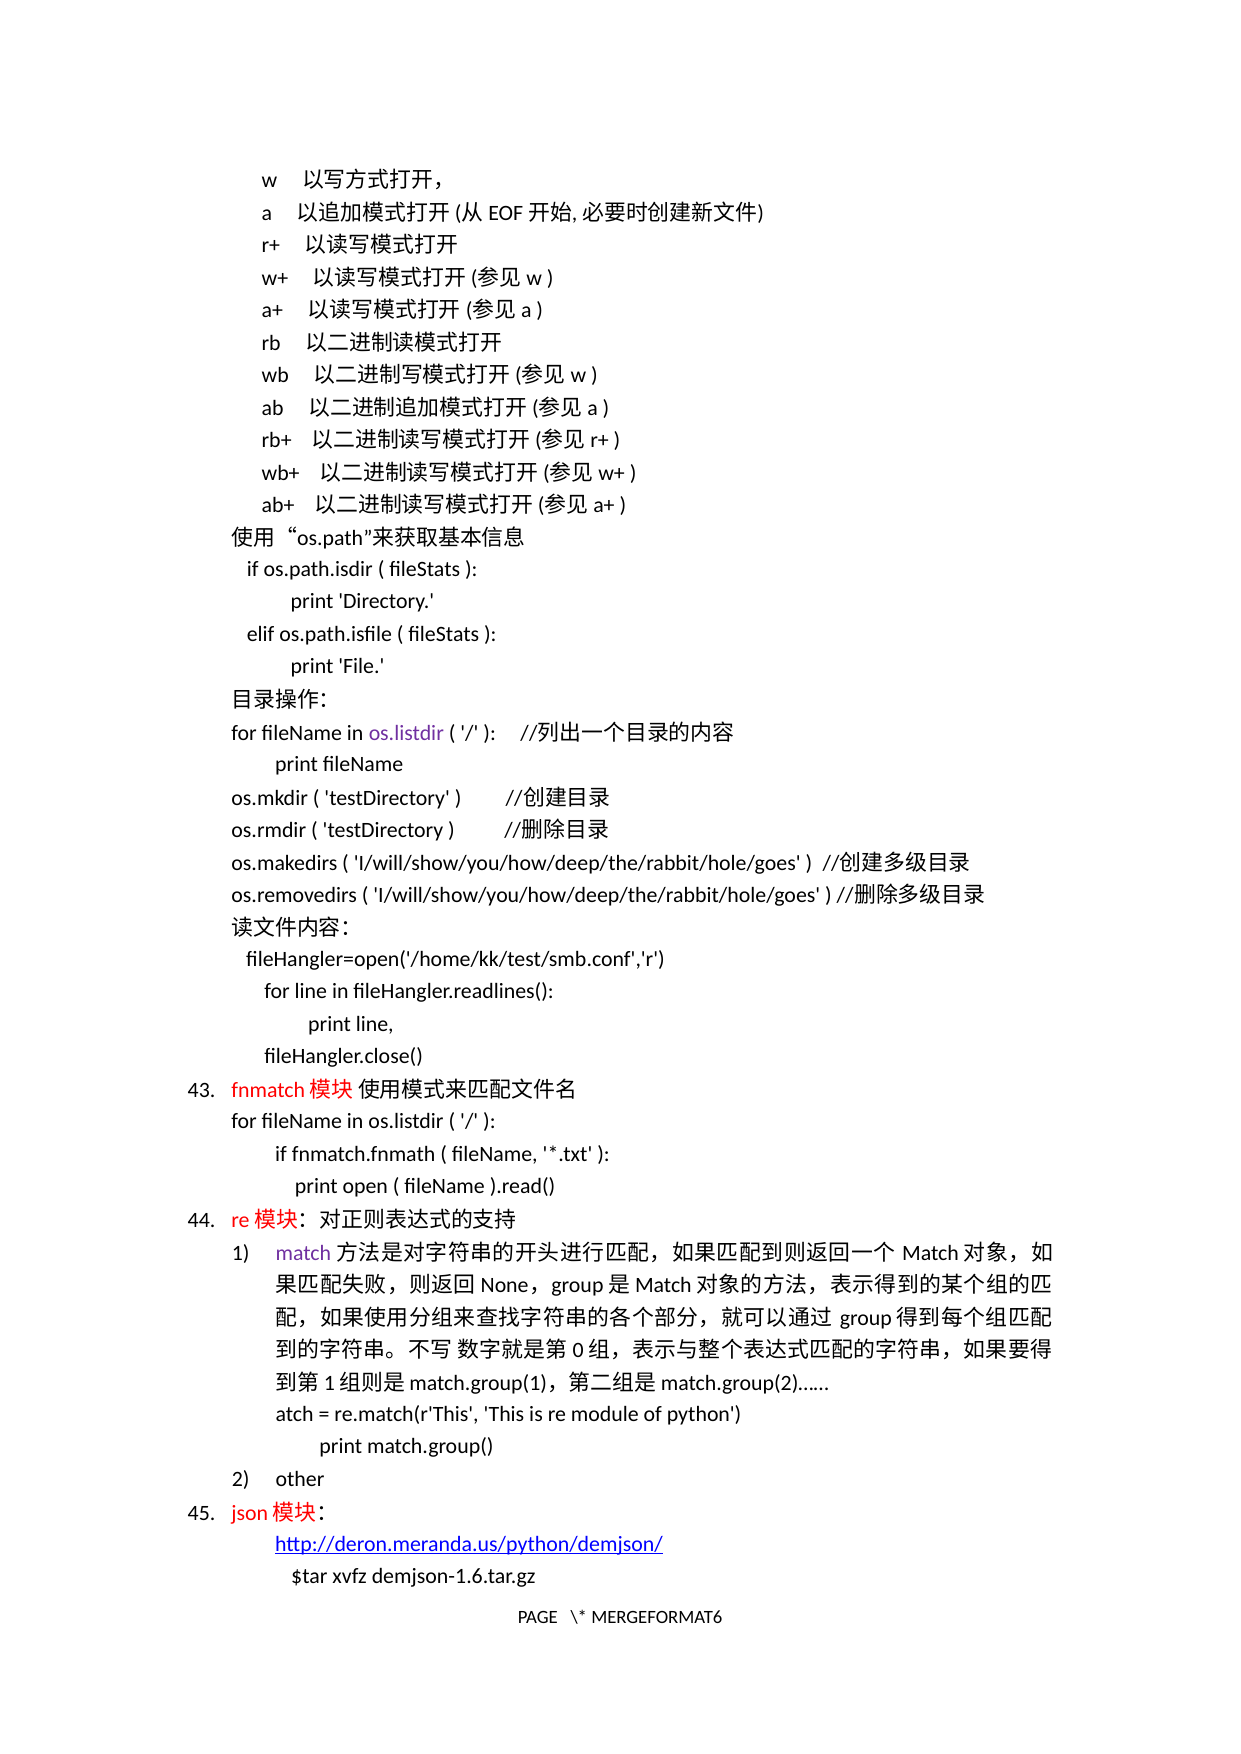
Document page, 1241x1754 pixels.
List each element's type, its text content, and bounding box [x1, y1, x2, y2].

text for line in fileHangler.readlines(): [187, 974, 1053, 1007]
text 读文件内容： [187, 909, 1053, 942]
text print match.group() [275, 1429, 1053, 1462]
text print line, [187, 1007, 1053, 1039]
text for fileName in os.listdir ( '/' ): //列出一个目录的内容 [187, 714, 1053, 747]
text os.removedirs ( 'I/will/show/you/how/deep/the/rabbit/hole/goes' ) //删除多级目录 [187, 877, 1053, 909]
text os.mkdir ( 'testDirectory' ) //创建目录 [187, 779, 1053, 812]
text w 以写方式打开， [261, 162, 1053, 194]
text ab+ 以二进制读写模式打开 (参见 a+ ) [261, 487, 1053, 519]
list re模块：对正则表达式的支持 [187, 1202, 1053, 1234]
text rb+ 以二进制读写模式打开 (参见 r+ ) [261, 422, 1053, 454]
list json模块： [187, 1494, 1053, 1527]
text $tar xvfz demjson-1.6.tar.gz [231, 1559, 1053, 1592]
text 目录操作： [187, 682, 1053, 714]
text print 'Directory.' [247, 584, 1053, 617]
text ab 以二进制追加模式打开 (参见 a ) [261, 389, 1053, 422]
text wb+ 以二进制读写模式打开 (参见 w+ ) [261, 454, 1053, 487]
text 使用“os.path”来获取基本信息 [187, 519, 1053, 552]
text fileHangler.close() [187, 1039, 1053, 1072]
text print 'File.' [247, 649, 1053, 682]
text elif os.path.isfile ( fileStats ): [247, 617, 1053, 649]
text fileHangler=open('/home/kk/test/smb.conf','r') [187, 942, 1053, 974]
text a+ 以读写模式打开 (参见 a ) [261, 292, 1053, 324]
text print fileName [187, 747, 1053, 779]
text http://deron.meranda.us/python/demjson/ [231, 1527, 1053, 1559]
text w+ 以读写模式打开 (参见 w ) [261, 259, 1053, 292]
text os.rmdir ( 'testDirectory ) //删除目录 [187, 812, 1053, 844]
text r+ 以读写模式打开 [261, 227, 1053, 259]
text if os.path.isdir ( fileStats ): [247, 552, 1053, 584]
text atch = re.match(r'This', 'This is re module of python') [275, 1397, 1053, 1429]
text for fileName in os.listdir ( '/' ): if fnmatch.fnmath ( fileName, '*.txt' ): print open ( fileName ).read() [231, 1104, 1053, 1202]
text os.makedirs ( 'I/will/show/you/how/deep/the/rabbit/hole/goes' ) //创建多级目录 [187, 844, 1053, 877]
list match方法是对字符串的开头进行匹配，如果匹配到则返回一个Match对象，如果匹配失败，则返回None，group是Match对象的方法，表示得到的某个组的匹配，如果使用分组来查找字符串的各个部分，就可以通过group得到每个组匹配到的字符串。不写 数字就是第0组，表示与整个表达式匹配的字符串，如果要得到第1组则是match.group(1)，第二组是match.group(2)…… [232, 1234, 1053, 1397]
list other [232, 1462, 1053, 1494]
text rb 以二进制读模式打开 [261, 324, 1053, 357]
list fnmatch模块 使用模式来匹配文件名 [187, 1072, 1053, 1104]
text a 以追加模式打开 (从 EOF 开始, 必要时创建新文件) [261, 194, 1053, 227]
text wb 以二进制写模式打开 (参见 w ) [261, 357, 1053, 389]
